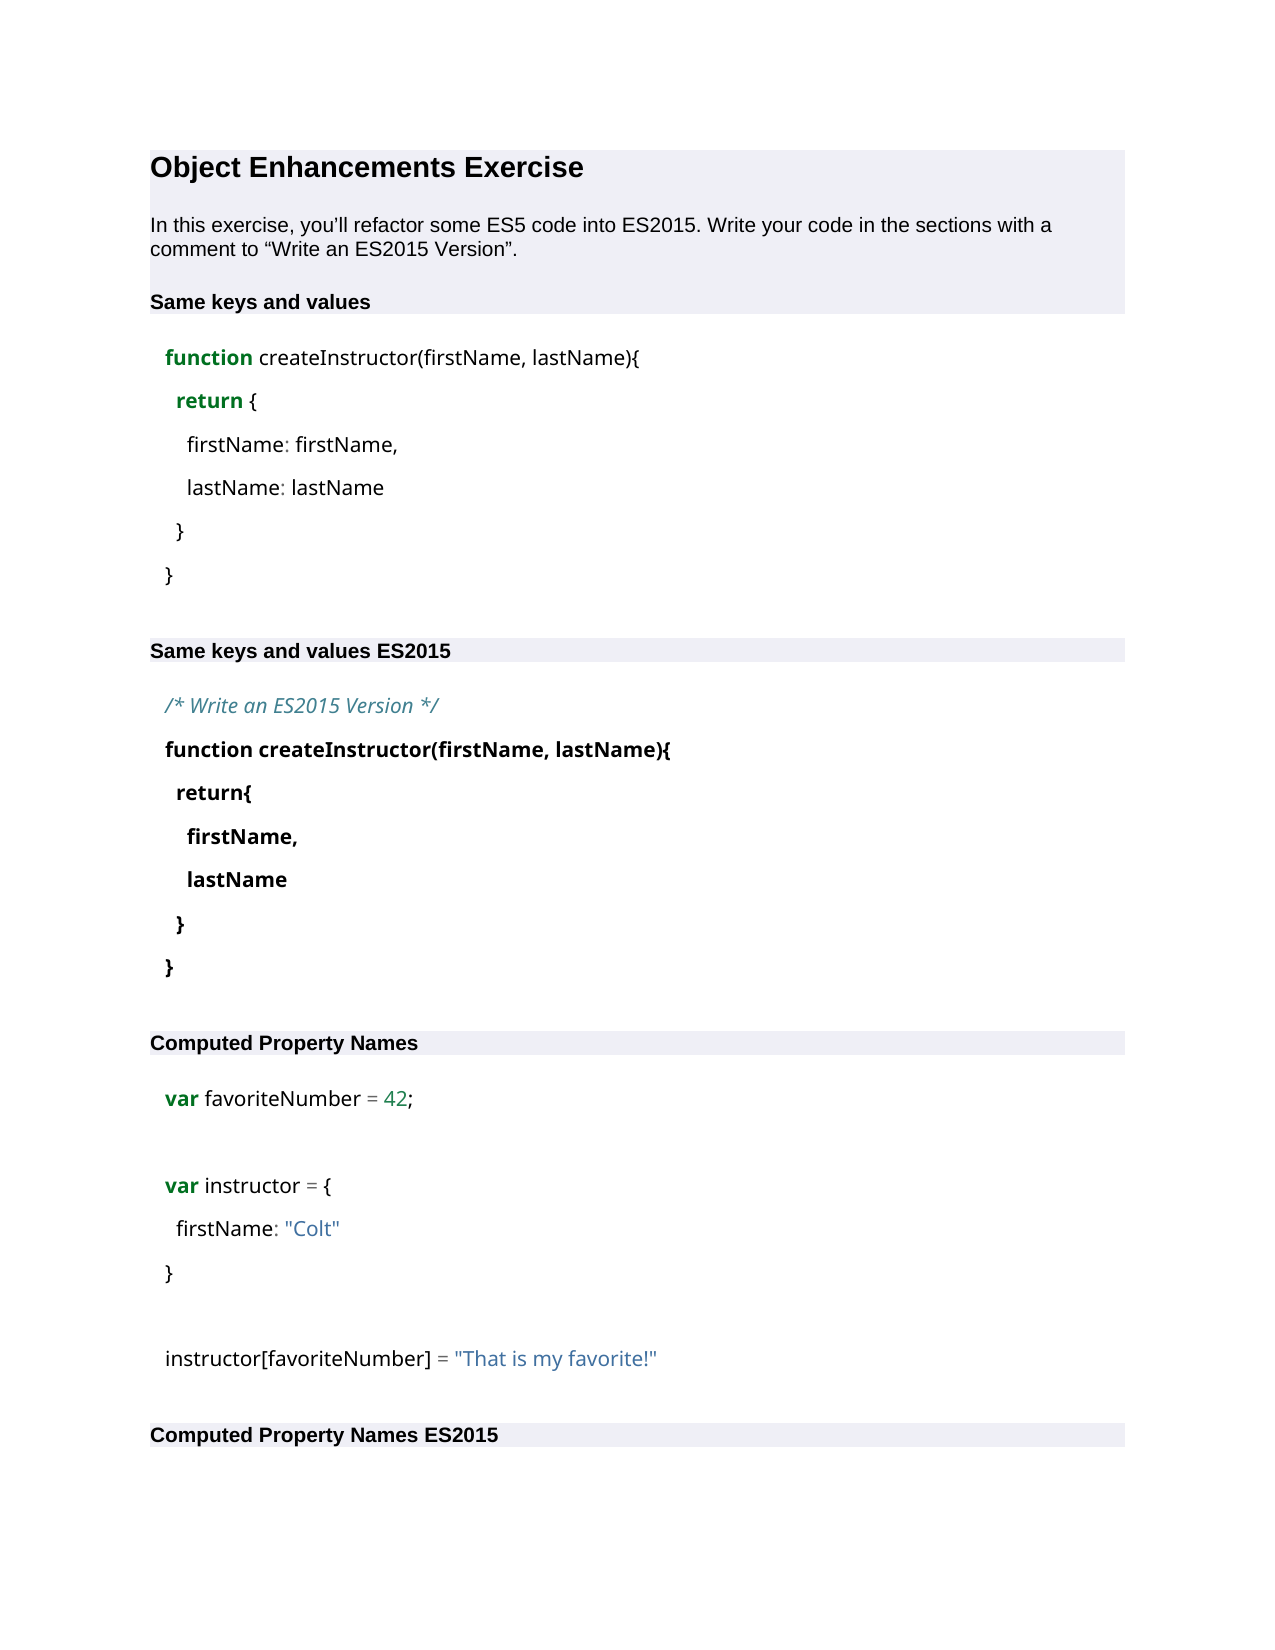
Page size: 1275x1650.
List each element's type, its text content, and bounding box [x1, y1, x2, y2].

text return{ [165, 778, 1110, 807]
text firstName, [165, 822, 1110, 850]
text firstName: "Colt" [165, 1214, 1110, 1243]
text instructor[favoriteNumber] = "That is my favorite!" [165, 1344, 1110, 1373]
text } [165, 909, 1110, 937]
text Same keys and values ES2015 [150, 638, 1125, 662]
text lastName [165, 865, 1110, 894]
text } [165, 1258, 1110, 1286]
text lastName: lastName [165, 473, 1110, 502]
text } [165, 952, 1110, 981]
text function createInstructor(firstName, lastName){ [165, 343, 1110, 371]
text firstName: firstName, [165, 430, 1110, 458]
text } [165, 517, 1110, 545]
text Computed Property Names [150, 1031, 1125, 1055]
text In this exercise, you’ll refactor some ES5 code into ES2015. Write your code in the sections with a comment to “Write an ES2015 Version”. [150, 213, 1125, 261]
text var instructor = { [165, 1171, 1110, 1199]
text return { [165, 386, 1110, 415]
text Object Enhancements Exercise [150, 150, 1125, 183]
text function createInstructor(firstName, lastName){ [165, 735, 1110, 763]
text /* Write an ES2015 Version */ [165, 692, 1110, 720]
text Same keys and values [150, 290, 1125, 314]
text var favoriteNumber = 42; [165, 1084, 1110, 1112]
text } [165, 560, 1110, 588]
text Computed Property Names ES2015 [150, 1423, 1125, 1447]
